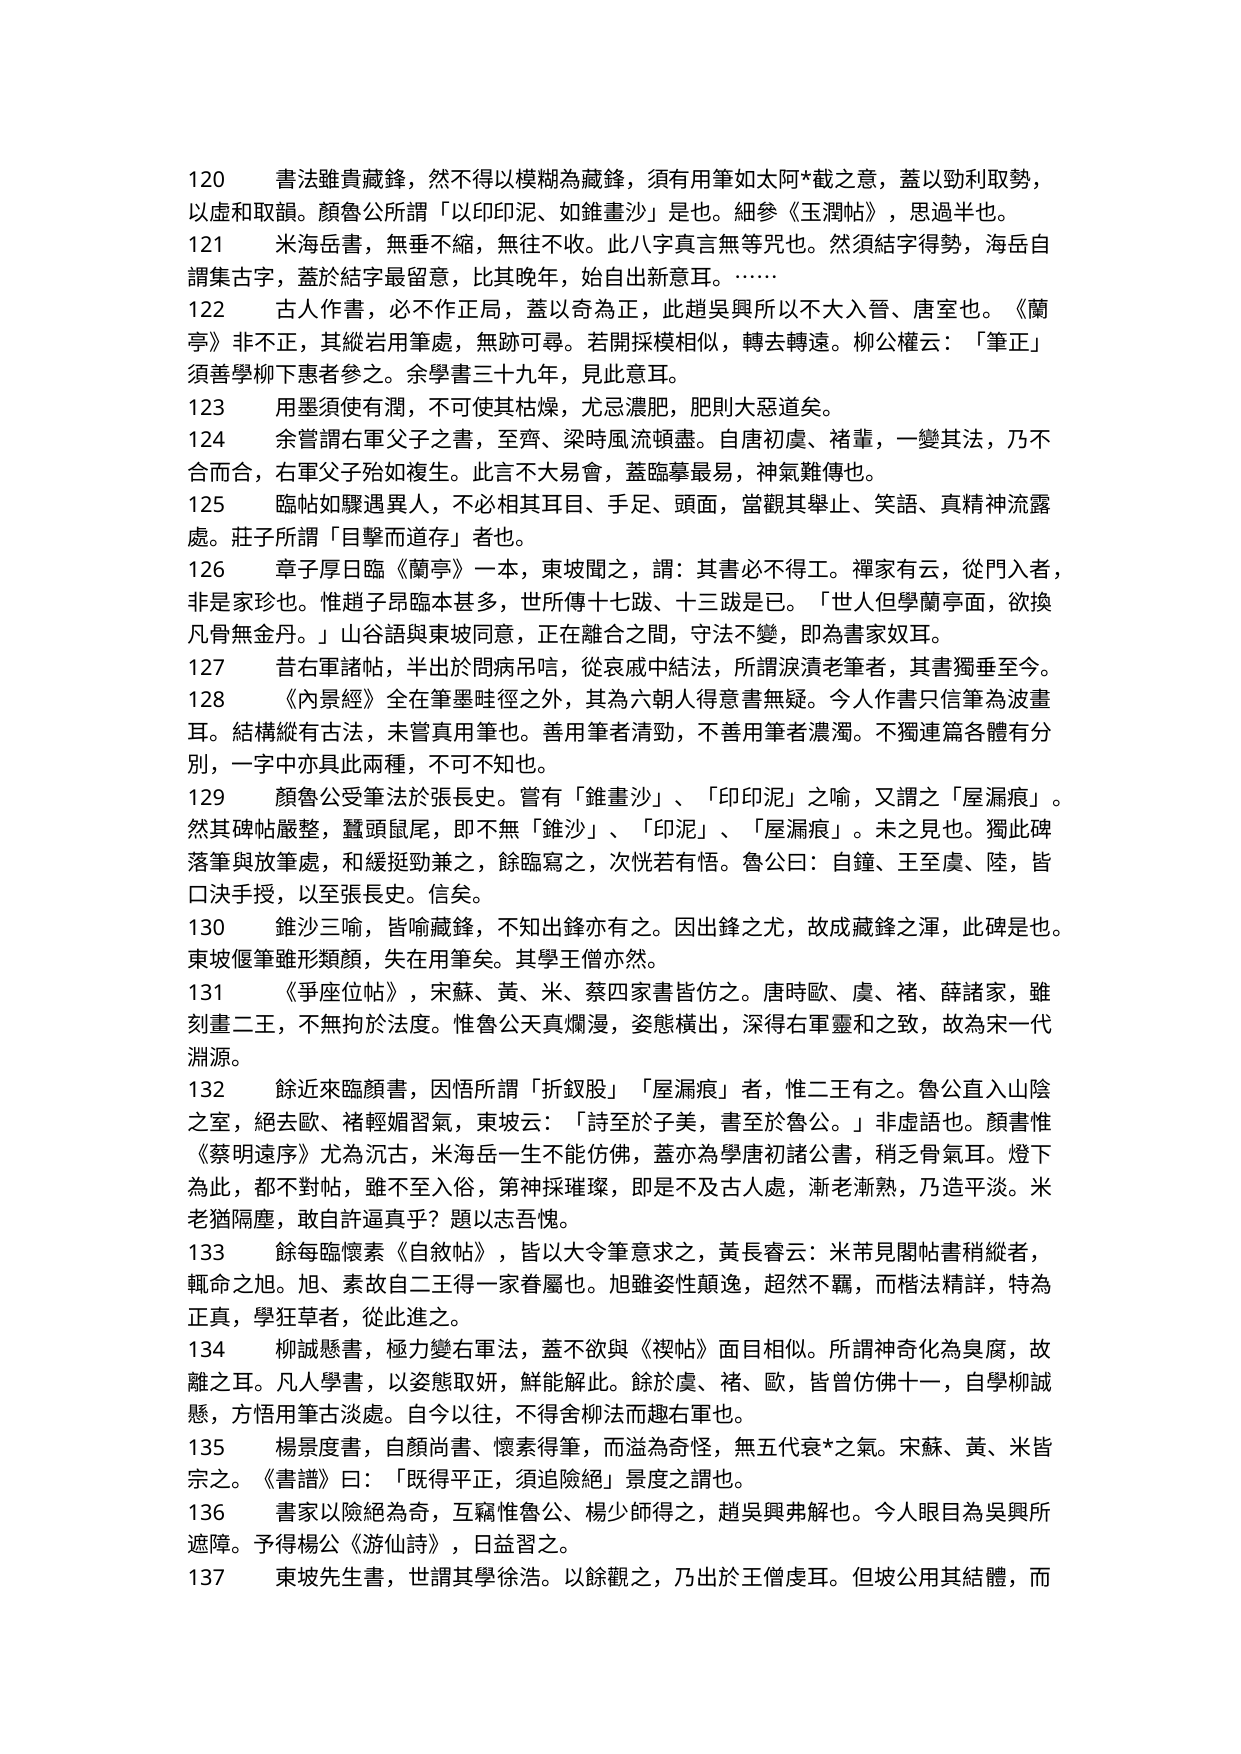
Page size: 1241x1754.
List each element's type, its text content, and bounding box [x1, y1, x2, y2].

text 121 米海岳書，無垂不縮，無往不收。此八字真言無等咒也。然須結字得勢，海岳自謂集古字，蓋於結字最留意，比其晚年，始自出新意耳。…… [187, 227, 1053, 292]
text 132 餘近來臨顏書，因悟所謂「折釵股」「屋漏痕」者，惟二王有之。魯公直入山陰之室，絕去歐、褚輕媚習氣，東坡云：「詩至於子美，書至於魯公。」非虛語也。顏書惟《蔡明遠序》尤為沉古，米海岳一生不能仿佛，蓋亦為學唐初諸公書，稍乏骨氣耳。燈下為此，都不對帖，雖不至入俗，第神採璀璨，即是不及古人處，漸老漸熟，乃造平淡。米老猶隔塵，敢自許逼真乎？題以志吾愧。 [187, 1072, 1053, 1234]
text 122 古人作書，必不作正局，蓋以奇為正，此趙吳興所以不大入晉、唐室也。《蘭亭》非不正，其縱岩用筆處，無跡可尋。若開採模相似，轉去轉遠。柳公權云：「筆正」，須善學柳下惠者參之。余學書三十九年，見此意耳。 [187, 292, 1053, 389]
text 131 《爭座位帖》，宋蘇、黃、米、蔡四家書皆仿之。唐時歐、虞、褚、薛諸家，雖刻畫二王，不無拘於法度。惟魯公天真爛漫，姿態橫出，深得右軍靈和之致，故為宋一代淵源。 [187, 974, 1053, 1072]
text 124 余嘗謂右軍父子之書，至齊、梁時風流頓盡。自唐初虞、褚輩，一變其法，乃不合而合，右軍父子殆如複生。此言不大易會，蓋臨摹最易，神氣難傳也。 [187, 422, 1053, 487]
text 125 臨帖如驟遇異人，不必相其耳目、手足、頭面，當觀其舉止、笑語、真精神流露處。莊子所謂「目擊而道存」者也。 [187, 487, 1053, 552]
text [187, 1559, 1053, 1592]
text 127 昔右軍諸帖，半出於問病吊唁，從哀戚中結法，所謂淚漬老筆者，其書獨垂至今。 [187, 649, 1053, 682]
text 120 書法雖貴藏鋒，然不得以模糊為藏鋒，須有用筆如太阿*截之意，蓋以勁利取勢，以虛和取韻。顏魯公所謂「以印印泥、如錐畫沙」是也。細參《玉潤帖》，思過半也。 [187, 162, 1053, 227]
text 130 錐沙三喻，皆喻藏鋒，不知出鋒亦有之。因出鋒之尤，故成藏鋒之渾，此碑是也。東坡偃筆雖形類顏，失在用筆矣。其學王僧亦然。 [187, 909, 1053, 974]
text 135 楊景度書，自顏尚書、懷素得筆，而溢為奇怪，無五代衰*之氣。宋蘇、黃、米皆宗之。《書譜》曰：「既得平正，須追險絕」景度之謂也。 [187, 1429, 1053, 1494]
text 134 柳誠懸書，極力變右軍法，蓋不欲與《禊帖》面目相似。所謂神奇化為臭腐，故離之耳。凡人學書，以姿態取妍，鮮能解此。餘於虞、褚、歐，皆曾仿佛十一，自學柳誠懸，方悟用筆古淡處。自今以往，不得舍柳法而趣右軍也。 [187, 1332, 1053, 1429]
text 128 《內景經》全在筆墨畦徑之外，其為六朝人得意書無疑。今人作書只信筆為波畫耳。結構縱有古法，未嘗真用筆也。善用筆者清勁，不善用筆者濃濁。不獨連篇各體有分別，一字中亦具此兩種，不可不知也。 [187, 682, 1053, 779]
text 126 章子厚日臨《蘭亭》一本，東坡聞之，謂：其書必不得工。禪家有云，從門入者，非是家珍也。惟趙子昂臨本甚多，世所傳十七跋、十三跋是已。「世人但學蘭亭面，欲換凡骨無金丹。」山谷語與東坡同意，正在離合之間，守法不變，即為書家奴耳。 [187, 552, 1053, 649]
text 123 用墨須使有潤，不可使其枯燥，尤忌濃肥，肥則大惡道矣。 [187, 389, 1053, 422]
text 136 書家以險絕為奇，互竊惟魯公、楊少師得之，趙吳興弗解也。今人眼目為吳興所遮障。予得楊公《游仙詩》，日益習之。 [187, 1494, 1053, 1559]
text 129 顏魯公受筆法於張長史。嘗有「錐畫沙」、「印印泥」之喻，又謂之「屋漏痕」。然其碑帖嚴整，蠶頭鼠尾，即不無「錐沙」、「印泥」、「屋漏痕」。未之見也。獨此碑落筆與放筆處，和緩挺勁兼之，餘臨寫之，次恍若有悟。魯公曰：自鐘、王至虞、陸，皆口決手授，以至張長史。信矣。 [187, 779, 1053, 909]
text 133 餘每臨懷素《自敘帖》，皆以大令筆意求之，黃長睿云：米芾見閣帖書稍縱者，輒命之旭。旭、素故自二王得一家眷屬也。旭雖姿性顛逸，超然不羈，而楷法精詳，特為正真，學狂草者，從此進之。 [187, 1234, 1053, 1332]
